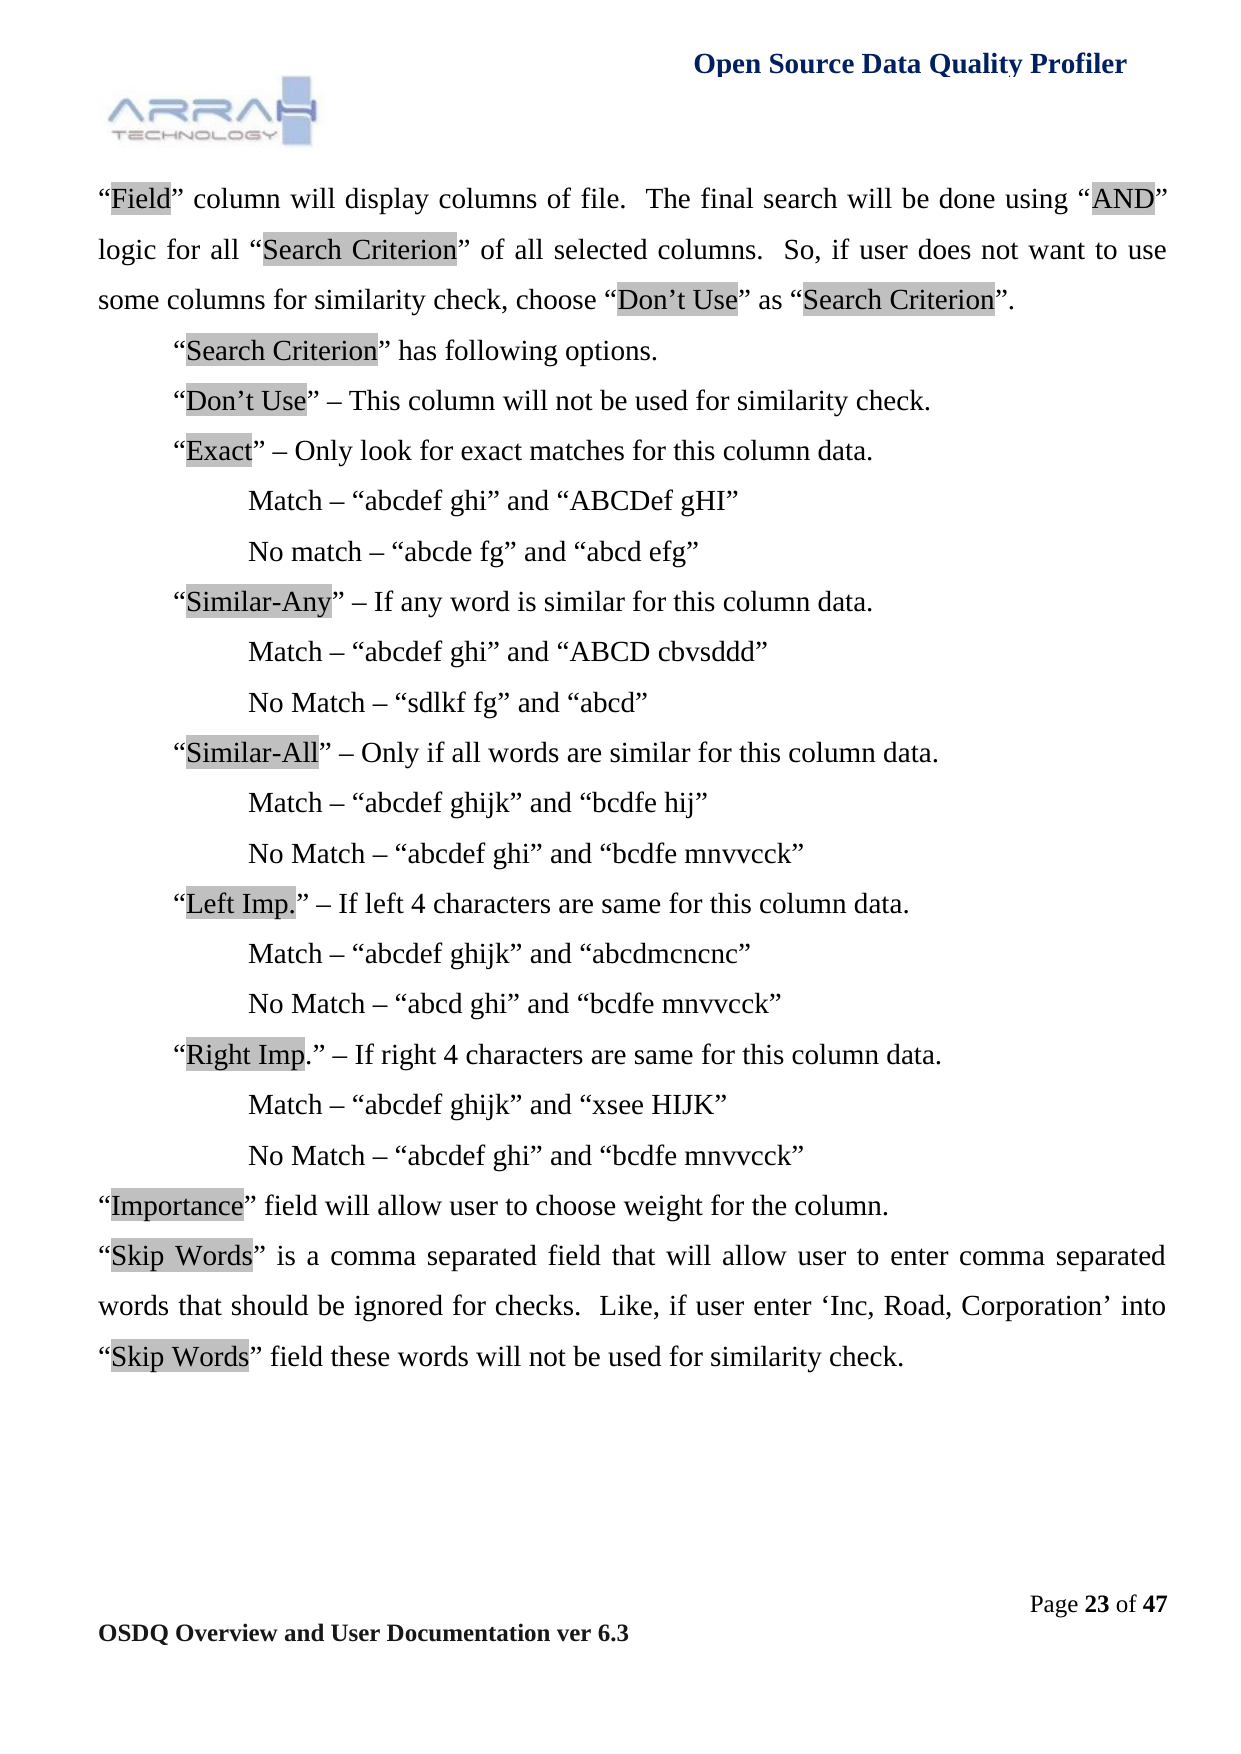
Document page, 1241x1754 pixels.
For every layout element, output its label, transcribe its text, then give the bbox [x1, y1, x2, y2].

text “Similar-All” – Only if all words are similar for this column data. [319, 735, 1168, 769]
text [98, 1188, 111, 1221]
text “Search Criterion” has following options. [98, 333, 186, 366]
text No Match – “sdlkf fg” and “abcd” [98, 685, 1168, 718]
text Match – “abcdef ghi” and “ABCDef gHI” [98, 483, 1168, 517]
text “Don’t Use” – This column will not be used for similarity check. [307, 383, 1168, 416]
text No Match – “abcd ghi” and “bcdfe mnvvcck” [98, 987, 1168, 1020]
picture [97, 75, 356, 153]
text “Right Imp.” – If right 4 characters are same for this column data. [305, 1037, 1168, 1071]
text Match – “abcdef ghi” and “ABCD cbvsddd” [98, 634, 1168, 668]
text “Search Criterion” has following options. [378, 333, 1168, 366]
text “Importance” field will allow user to choose weight for the column. [244, 1188, 1168, 1221]
text No Match – “abcdef ghi” and “bcdfe mnvvcck” [98, 836, 1168, 869]
text Match – “abcdef ghijk” and “abcdmcncnc” [98, 936, 1168, 970]
text “Field” column will display columns of file. The final search will be done using “AND” logic for all “Search Criterion” of all selected columns. So, if user does not want to use some columns for similarity check, choose “Don’t Use” as “Search Criterion”. [98, 182, 1168, 316]
text “Left Imp.” – If left 4 characters are same for this column data. [296, 886, 1168, 919]
text No Match – “abcdef ghi” and “bcdfe mnvvcck” [98, 1138, 1168, 1171]
text “Exact” – Only look for exact matches for this column data. [252, 433, 1168, 467]
text Match – “abcdef ghijk” and “bcdfe hij” [98, 785, 1168, 819]
text Match – “abcdef ghijk” and “xsee HIJK” [98, 1087, 1168, 1121]
text No match – “abcde fg” and “abcd efg” [98, 534, 1168, 567]
text “Skip Words” is a comma separated field that will allow user to enter comma separated words that should be ignored for checks. Like, if user enter ‘Inc, Road, Corporation’ into “Skip Words” field these words will not be used for similarity check. [98, 1238, 1168, 1372]
text “Similar-Any” – If any word is similar for this column data. [332, 584, 1168, 618]
